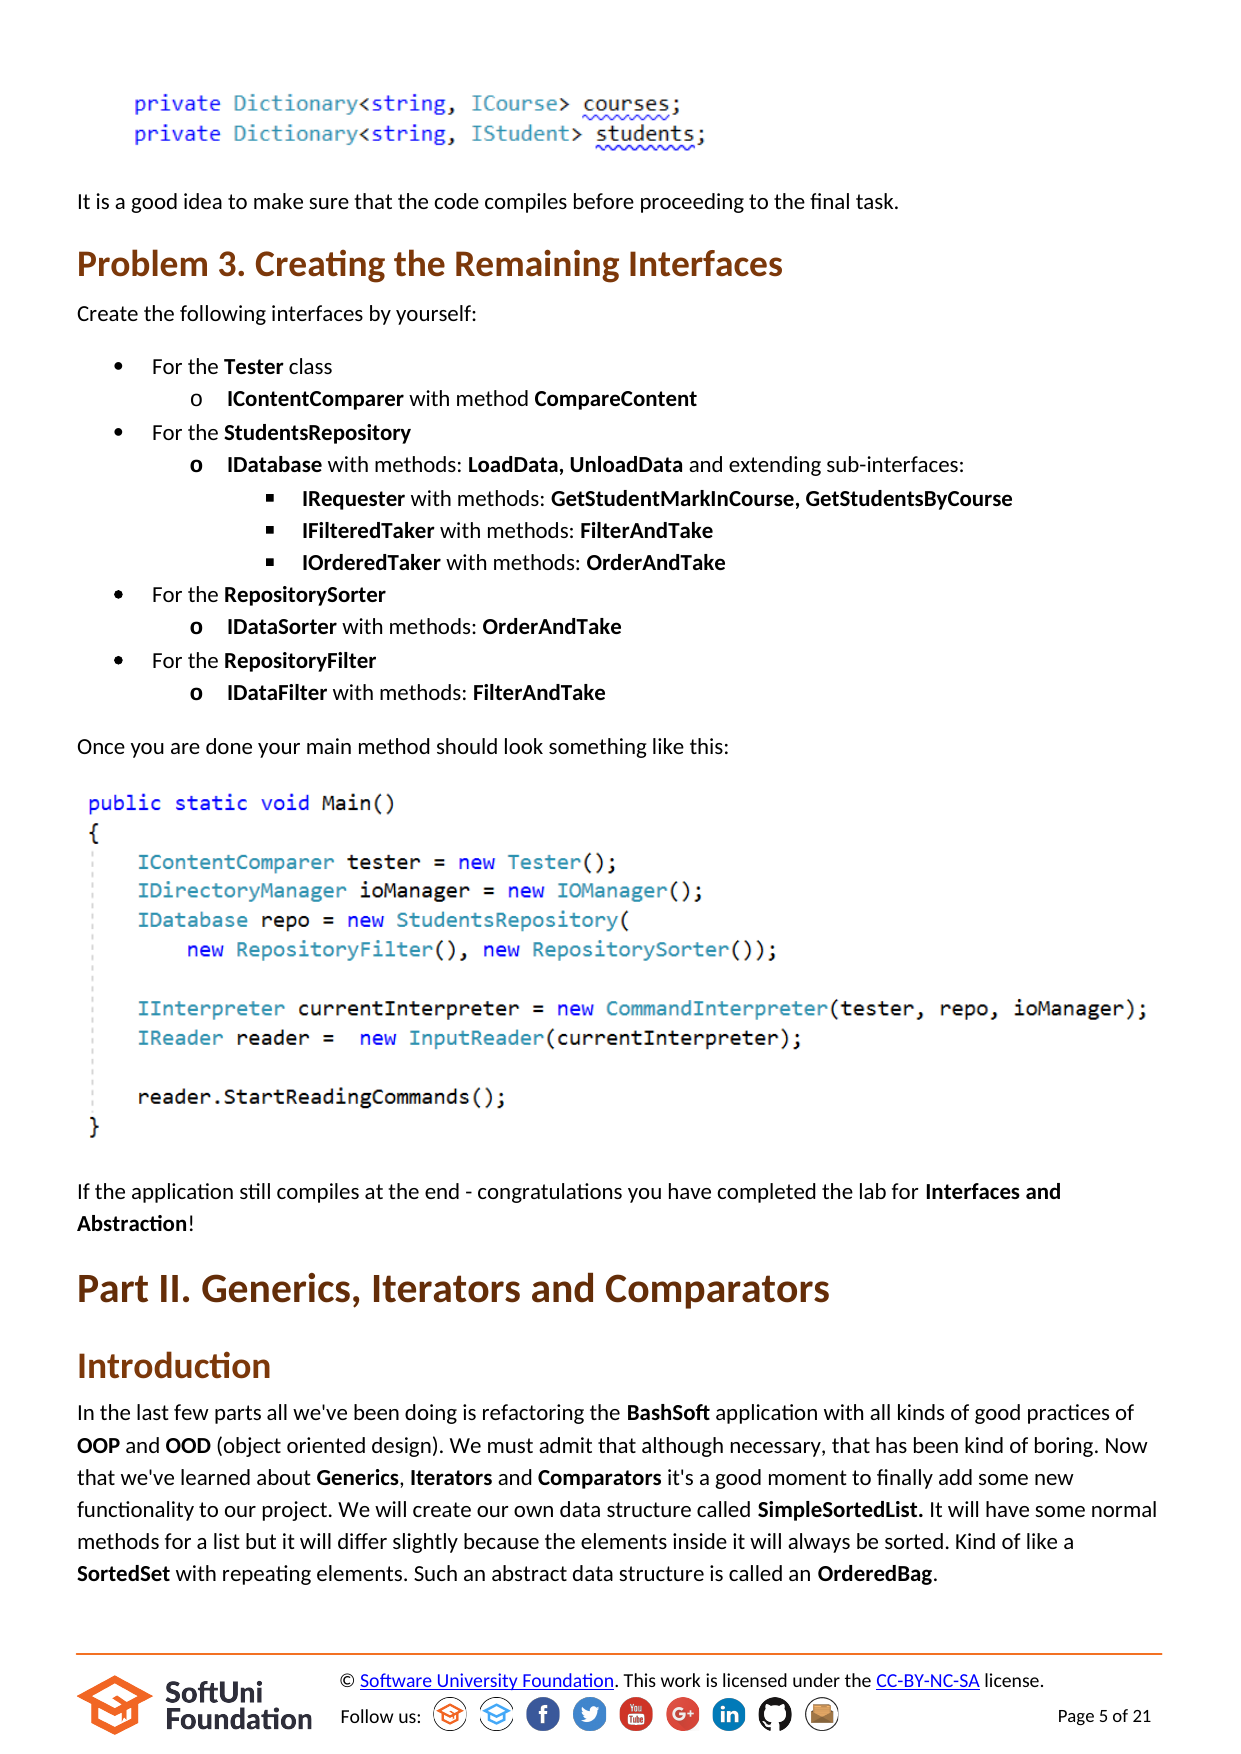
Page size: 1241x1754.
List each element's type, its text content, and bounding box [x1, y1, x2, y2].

text It is a good idea to make sure that the code compiles before proceeding to the final task. [77, 187, 1163, 215]
picture [76, 1675, 312, 1735]
picture [480, 1697, 513, 1731]
picture [805, 1697, 839, 1731]
picture [573, 1697, 607, 1731]
list IDatabase with methods: LoadData, UnloadData and extending sub-interfaces: [189, 450, 1163, 479]
list IDataSorter with methods: OrderAndTake [189, 612, 1163, 642]
picture [736, 1698, 746, 1708]
picture [619, 1697, 653, 1731]
subtitle Creating the Remaining Interfaces [77, 240, 1163, 286]
picture [433, 1697, 467, 1731]
list IFilteredTaker with methods: FilterAndTake [264, 516, 1163, 544]
picture [736, 1721, 746, 1731]
list For the RepositoryFilter [114, 646, 1163, 674]
picture [114, 87, 730, 163]
text Create the following interfaces by yourself: [77, 299, 1163, 327]
subtitle Introduction [77, 1342, 1163, 1387]
text Once you are done your main method should look something like this: [77, 732, 1163, 761]
picture [712, 1698, 722, 1708]
picture [666, 1697, 700, 1731]
list IDataFilter with methods: FilterAndTake [189, 678, 1163, 707]
list For the Tester class [114, 352, 1163, 380]
list For the RepositorySorter [114, 580, 1163, 608]
picture [758, 1697, 792, 1731]
list IOrderedTaker with methods: OrderAndTake [264, 548, 1163, 576]
list For the StudentsRepository [114, 418, 1163, 446]
list IContentComparer with method CompareContent [189, 384, 1163, 413]
subtitle Generics, Iterators and Comparators [77, 1262, 1163, 1313]
text If the application still compiles at the end - congratulations you have completed the lab for Interfaces and Abstraction! [77, 1177, 1163, 1237]
picture [727, 1712, 738, 1722]
picture [712, 1721, 722, 1731]
text In the last few parts all we've been doing is refactoring the BashSoft application with all kinds of good practices of OOP and OOD (object oriented design). We must admit that although necessary, that has been kind of boring. Now that we've learned about Generics, Iterators and Comparators it's a good moment to finally add some new functionality to our project. We will create our own data structure called SimpleSortedList. It will have some normal methods for a list but it will differ slightly because the elements inside it will always be sorted. Kind of like a SortedSet with repeating elements. Such an abstract data structure is called an OrderedBag. [77, 1398, 1163, 1587]
picture [76, 785, 1164, 1153]
picture [526, 1697, 560, 1731]
list IRequester with methods: GetStudentMarkInCourse, GetStudentsByCourse [264, 484, 1163, 512]
